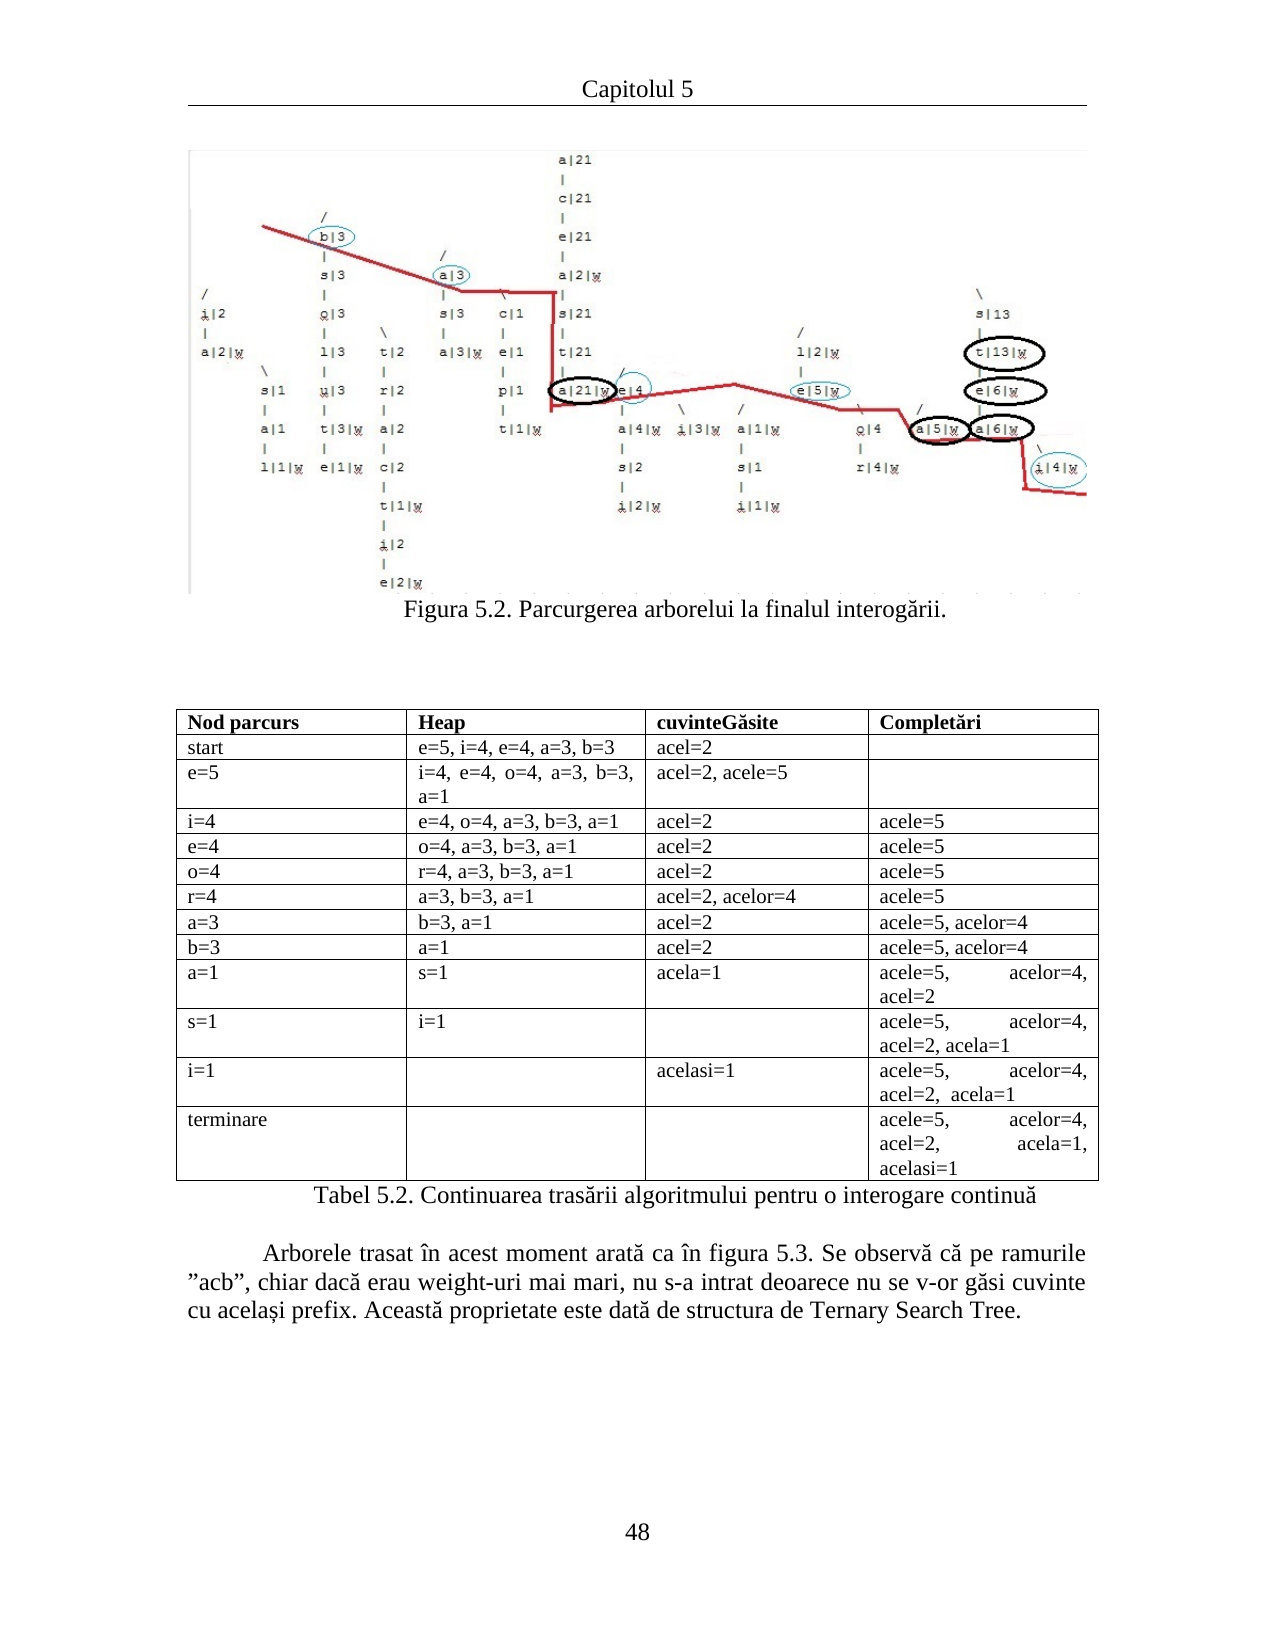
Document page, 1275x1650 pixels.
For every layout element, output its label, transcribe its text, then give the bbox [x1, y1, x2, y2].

table_header cuvinteGăsite [646, 710, 868, 734]
table_cell acele=5, acelor=4, acel=2, acela=1, acelasi=1 [869, 1107, 1098, 1179]
table_cell [407, 1107, 645, 1179]
table_cell acel=2 [646, 935, 868, 959]
table_cell acele=5, acelor=4, acel=2, acela=1 [869, 1009, 1098, 1057]
table_cell a=3, b=3, a=1 [407, 885, 645, 908]
table_cell s=1 [177, 1009, 406, 1057]
table_cell acele=5 [869, 859, 1098, 883]
text Figura 5.2. Parcurgerea arborelui la finalul interogării. [187, 594, 1087, 622]
table_cell i=1 [177, 1058, 406, 1106]
table_cell [646, 1009, 868, 1057]
table_cell i=4, e=4, o=4, a=3, b=3, a=1 [407, 760, 645, 808]
table_cell acele=5 [869, 885, 1098, 908]
table_cell a=1 [407, 935, 645, 959]
table_cell a=3 [177, 910, 406, 934]
table_cell acel=2, acelor=4 [646, 885, 868, 908]
table_cell acele=5, acelor=4 [869, 935, 1098, 959]
table_header Nod parcurs [177, 710, 406, 734]
text Arborele trasat în acest moment arată ca în figura 5.3. Se observă că pe ramurile ”acb”, chiar dacă erau weight-uri mai mari, nu s-a intrat deoarece nu se v-or găsi cuvinte cu același prefix. Această proprietate este dată de structura de Ternary Search Tree. [187, 1238, 1087, 1324]
table_cell o=4, a=3, b=3, a=1 [407, 834, 645, 858]
table_cell acele=5 [869, 809, 1098, 833]
table_cell acele=5, acelor=4 [869, 910, 1098, 934]
table_cell r=4 [177, 885, 406, 908]
table_cell a=1 [177, 960, 406, 1008]
table_cell terminare [177, 1107, 406, 1179]
table_cell i=4 [177, 809, 406, 833]
table_cell i=1 [407, 1009, 645, 1057]
text Tabel 5.2. Continuarea trasării algoritmului pentru o interogare continuă [187, 1181, 1087, 1209]
table_cell acele=5, acelor=4, acel=2, acela=1 [869, 1058, 1098, 1106]
table_cell [869, 760, 1098, 808]
table_cell b=3 [177, 935, 406, 959]
table_cell s=1 [407, 960, 645, 1008]
table_cell acela=1 [646, 960, 868, 1008]
table_cell acel=2 [646, 834, 868, 858]
table_cell acel=2 [646, 910, 868, 934]
table_cell acel=2, acele=5 [646, 760, 868, 808]
table_cell acel=2 [646, 859, 868, 883]
table_cell [869, 735, 1098, 759]
picture [188, 150, 1087, 594]
table_cell e=5, i=4, e=4, a=3, b=3 [407, 735, 645, 759]
table_cell acelasi=1 [646, 1058, 868, 1106]
table_cell acel=2 [646, 809, 868, 833]
table_cell acel=2 [646, 735, 868, 759]
table_cell e=5 [177, 760, 406, 808]
table_cell r=4, a=3, b=3, a=1 [407, 859, 645, 883]
table_cell acele=5 [869, 834, 1098, 858]
table_cell o=4 [177, 859, 406, 883]
table_cell start [177, 735, 406, 759]
table_header Heap [407, 710, 645, 734]
table_cell [646, 1107, 868, 1179]
table_cell [407, 1058, 645, 1106]
table_cell acele=5, acelor=4, acel=2 [869, 960, 1098, 1008]
table_cell b=3, a=1 [407, 910, 645, 934]
table_cell e=4, o=4, a=3, b=3, a=1 [407, 809, 645, 833]
table_header Completări [869, 710, 1098, 734]
table_cell e=4 [177, 834, 406, 858]
